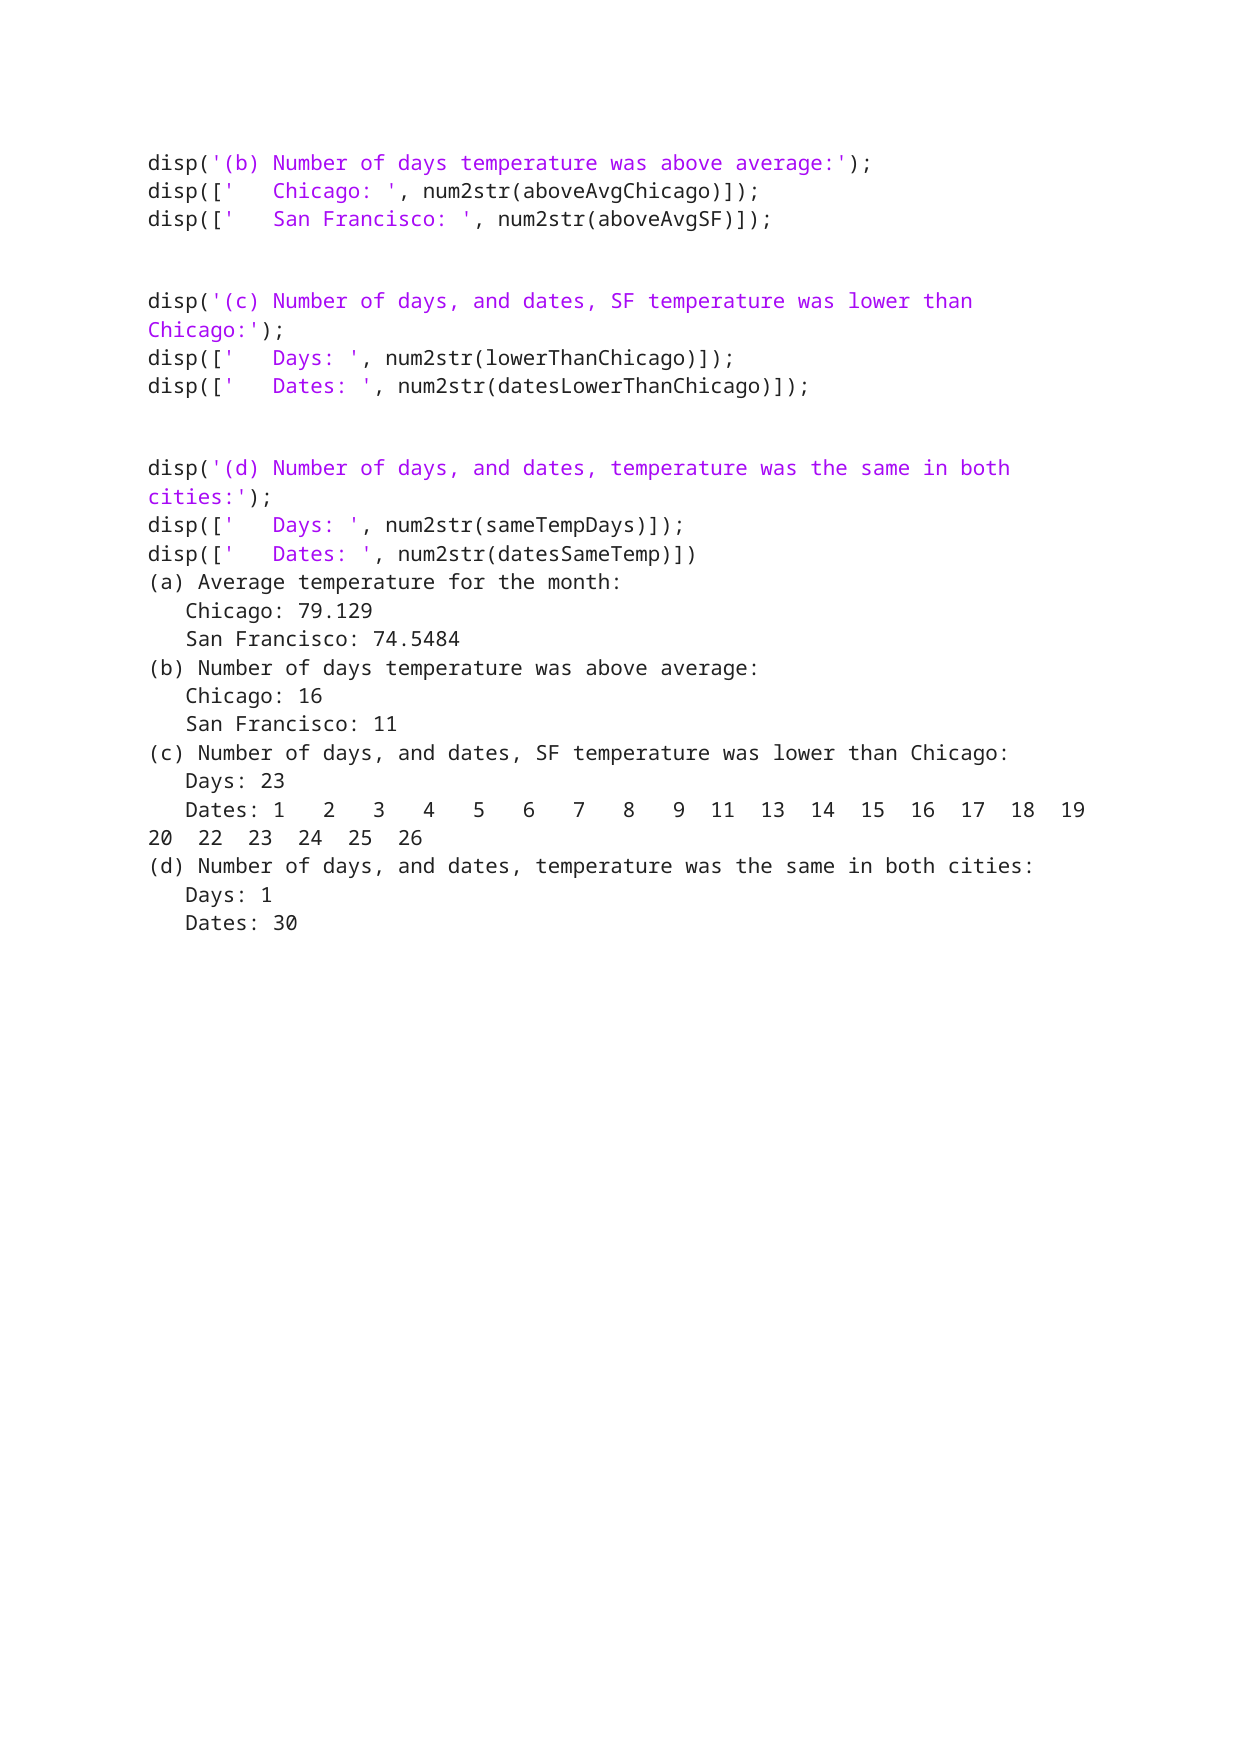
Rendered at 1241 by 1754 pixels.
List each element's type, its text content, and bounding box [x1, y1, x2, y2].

text disp([' Days: ', num2str(lowerThanChicago)]); [148, 343, 1093, 372]
text disp([' San Francisco: ', num2str(aboveAvgSF)]); [148, 204, 1093, 233]
text (a) Average temperature for the month: Chicago: 79.129 San Francisco: 74.5484 (b) Number of days temperature was above average: Chicago: 16 San Francisco: 11 (c) Number of days, and dates, SF temperature was lower than Chicago: Days: 23 Dates: 1 2 3 4 5 6 7 8 9 11 13 14 15 16 17 18 19 20 22 23 24 25 26 (d) Number of days, and dates, temperature was the same in both cities: Days: 1 Dates: 30 [148, 567, 1093, 937]
text disp('(d) Number of days, and dates, temperature was the same in both cities:'); [148, 453, 1093, 510]
text disp([' Dates: ', num2str(datesSameTemp)]) [148, 539, 1093, 567]
text disp([' Dates: ', num2str(datesLowerThanChicago)]); [148, 372, 1093, 400]
text disp('(c) Number of days, and dates, SF temperature was lower than Chicago:'); [148, 286, 1093, 343]
text disp([' Days: ', num2str(sameTempDays)]); [148, 510, 1093, 539]
text disp([' Chicago: ', num2str(aboveAvgChicago)]); [148, 176, 1093, 204]
text disp('(b) Number of days temperature was above average:'); [148, 148, 1093, 176]
